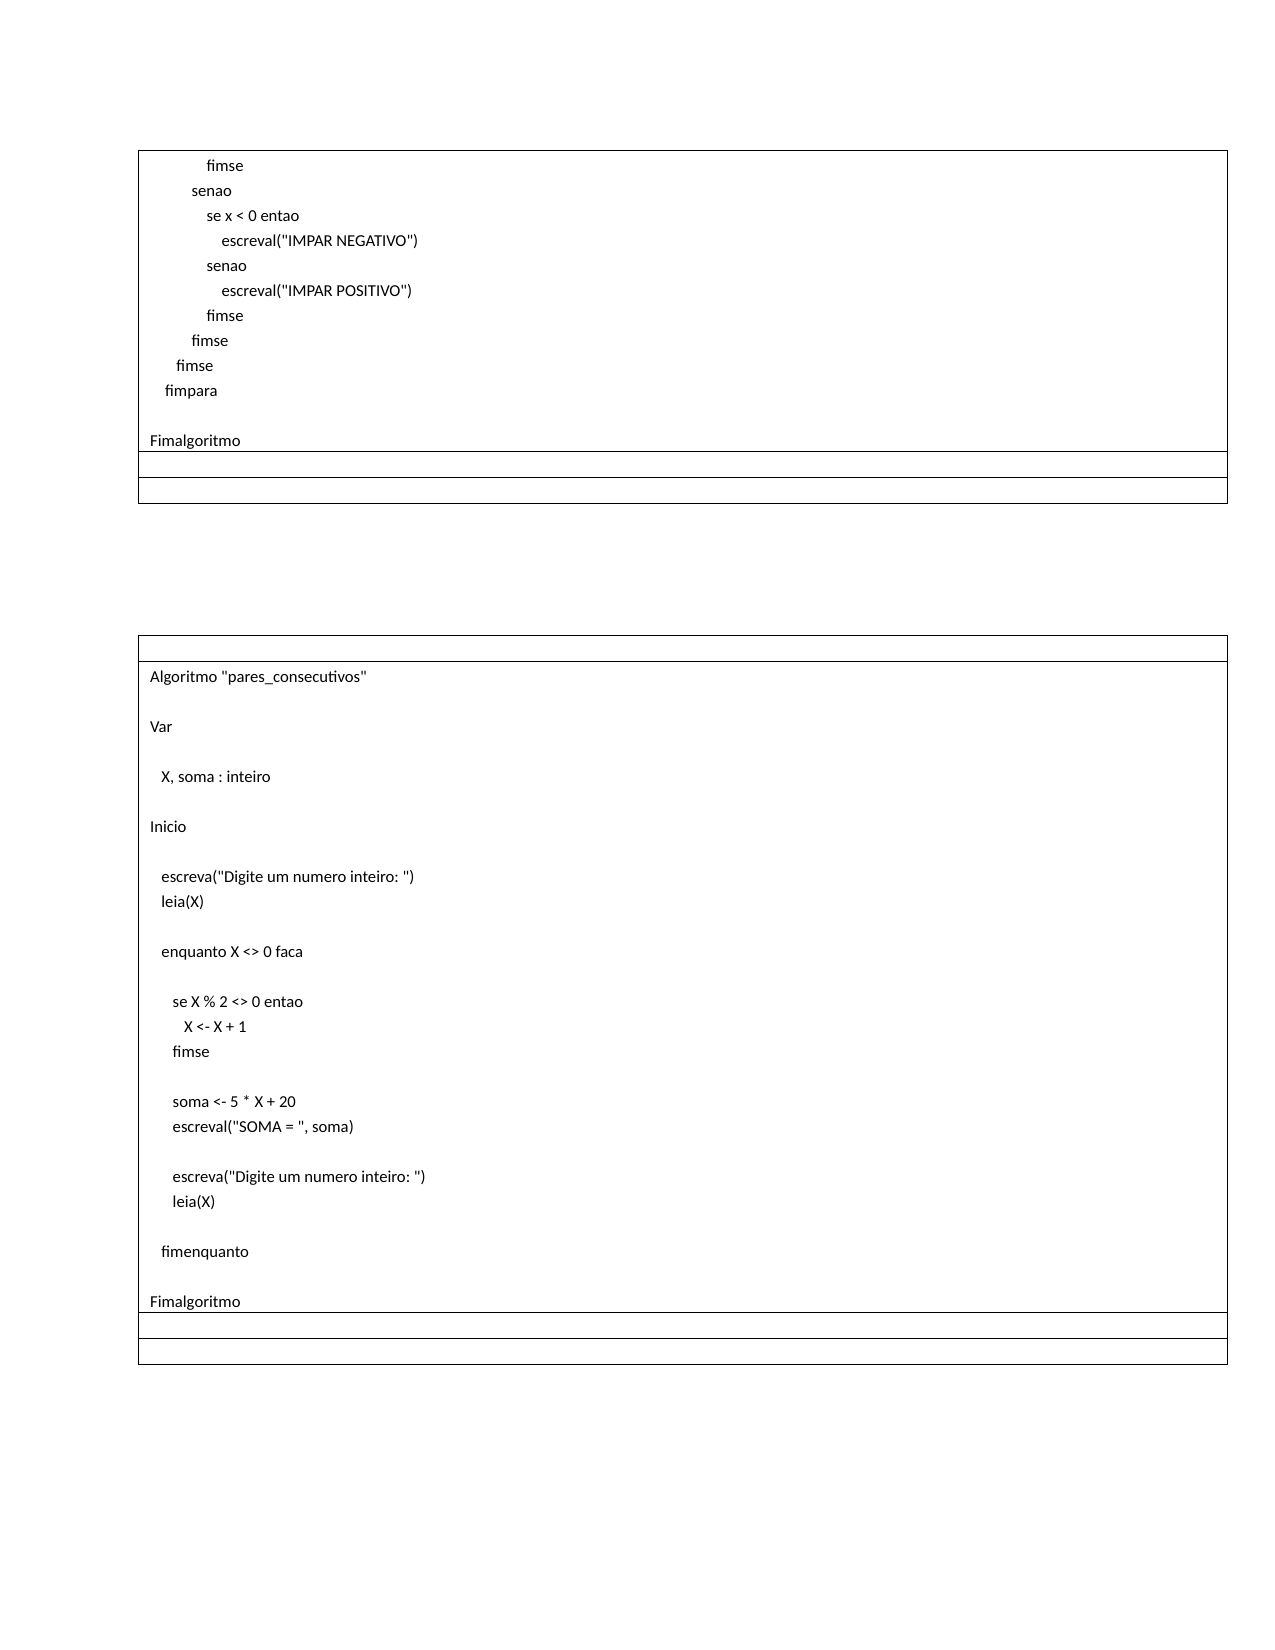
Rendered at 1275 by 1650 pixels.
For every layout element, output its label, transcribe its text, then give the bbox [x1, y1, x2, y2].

table_cell [139, 452, 1227, 477]
table_cell Algoritmo "pares_consecutivos" Var X, soma : inteiro Inicio escreva("Digite um numero inteiro: ") leia(X) enquanto X <> 0 faca se X % 2 <> 0 entao X <- X + 1 fimse soma <- 5 * X + 20 escreval("SOMA = ", soma) escreva("Digite um numero inteiro: ") leia(X) fimenquanto Fimalgoritmo [139, 662, 1227, 1312]
table_cell [139, 1313, 1227, 1338]
table_cell [139, 478, 1227, 503]
table_cell [139, 1339, 1227, 1364]
table_header [139, 636, 1227, 661]
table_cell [139, 151, 1227, 451]
